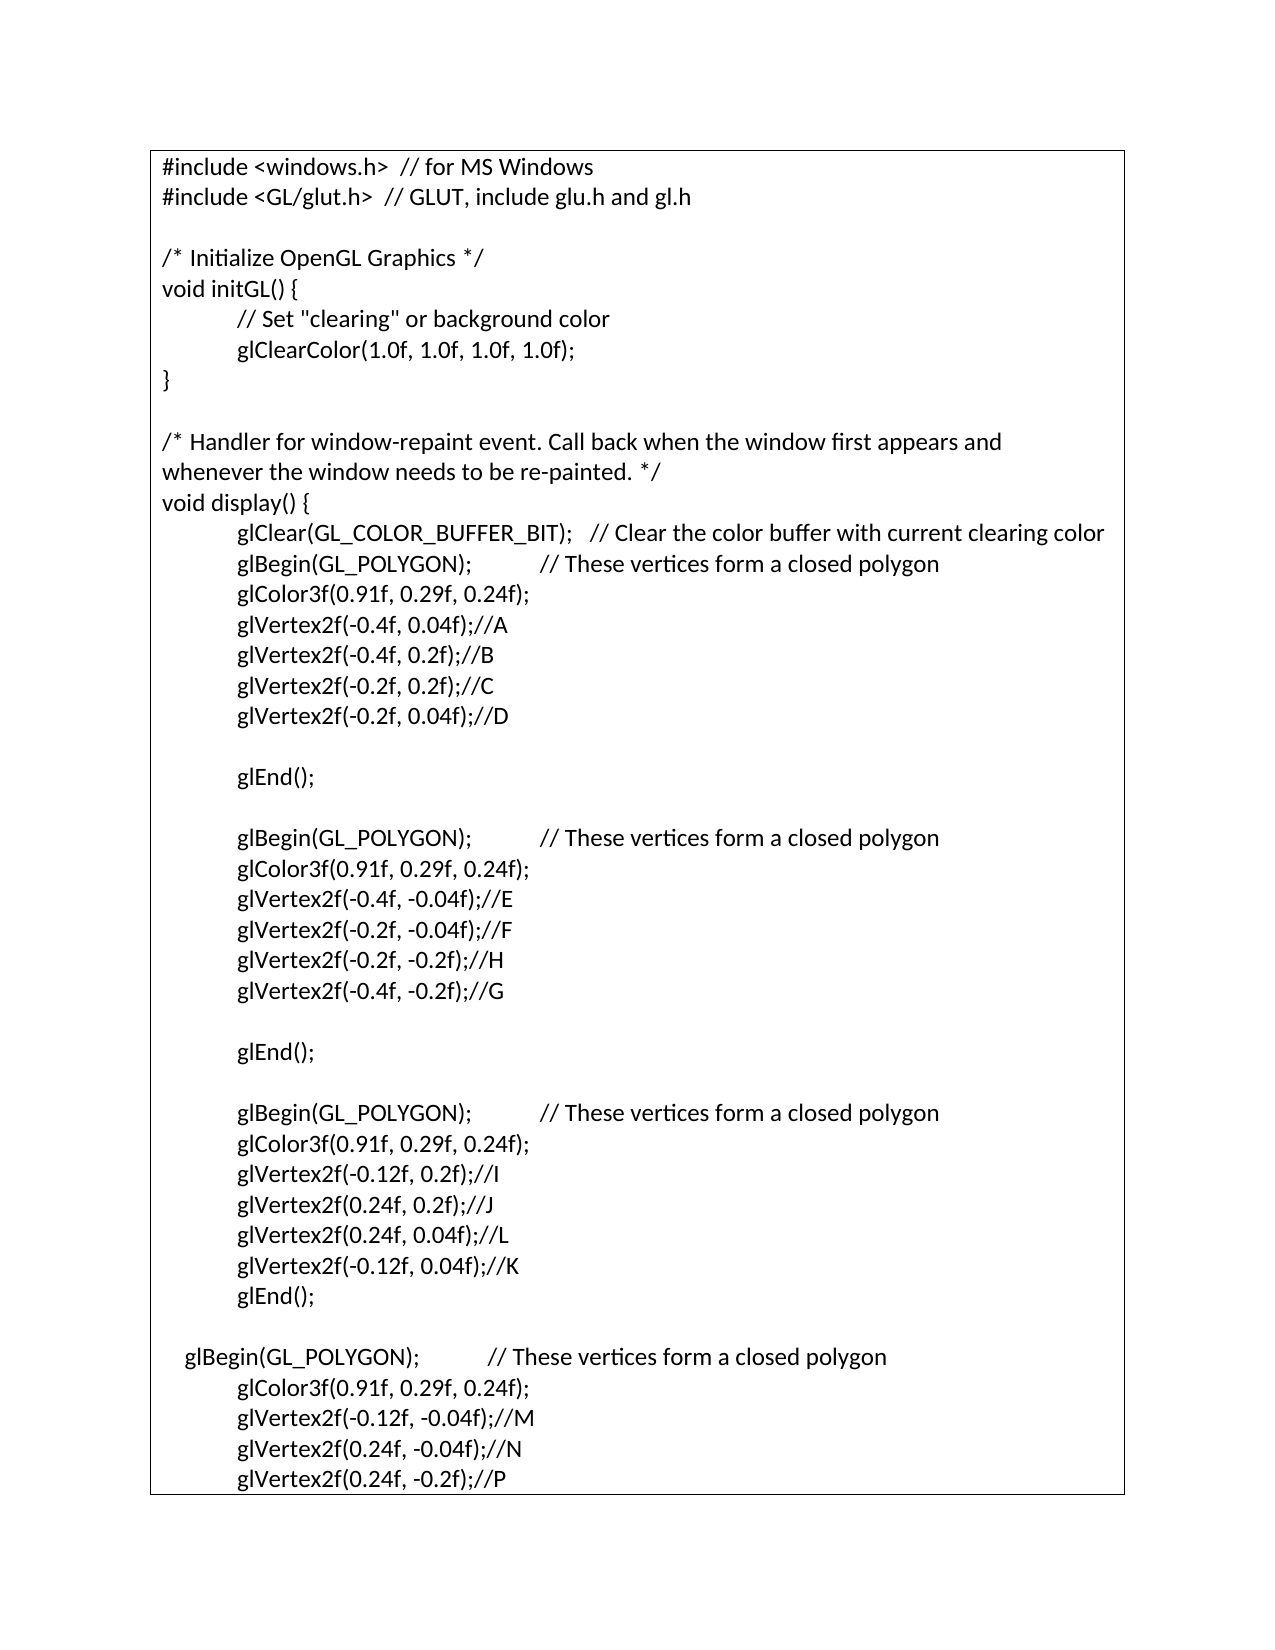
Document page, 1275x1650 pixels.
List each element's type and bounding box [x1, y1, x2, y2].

table_cell [151, 151, 1124, 1494]
